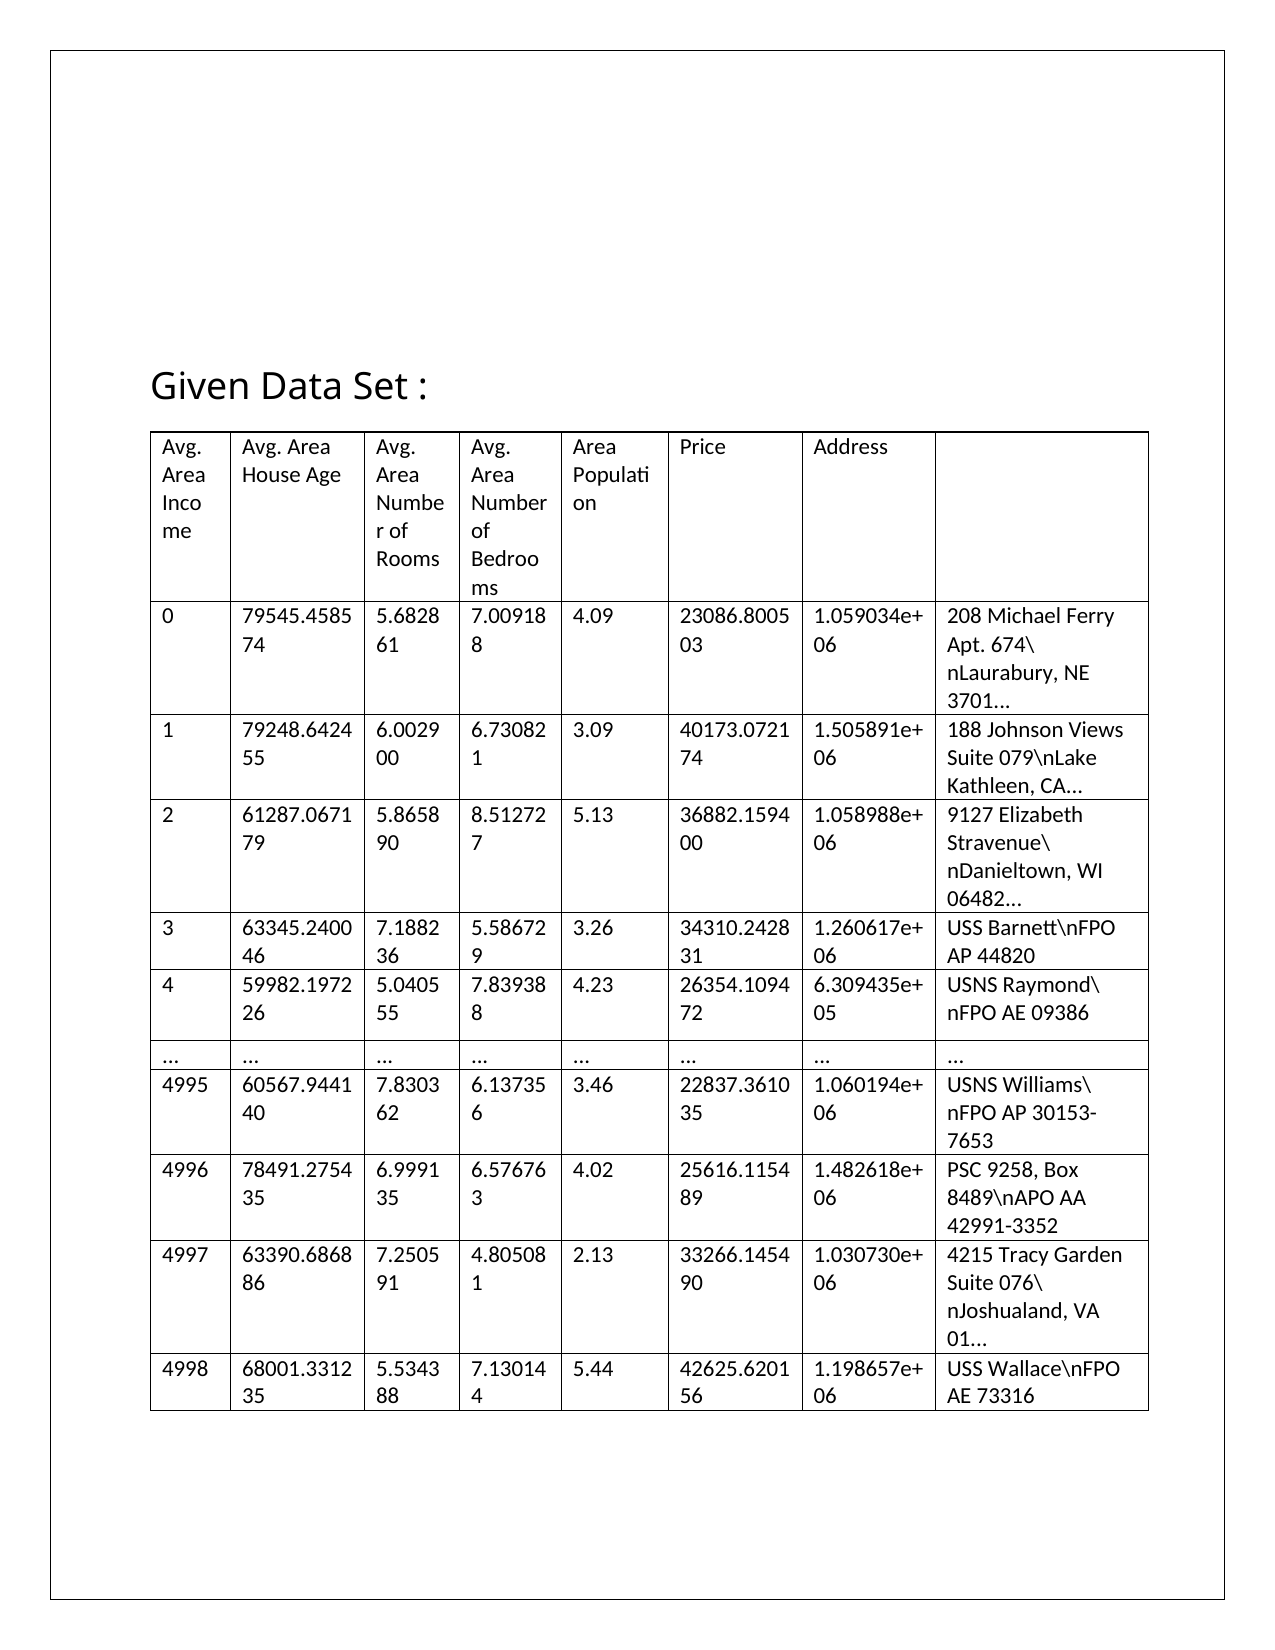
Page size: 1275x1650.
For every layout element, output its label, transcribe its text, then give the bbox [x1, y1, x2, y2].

table_cell 7.188236 [365, 913, 459, 969]
table_cell 5.865890 [365, 800, 459, 912]
table_cell 60567.944140 [231, 1070, 364, 1154]
table_cell 78491.275435 [231, 1155, 364, 1239]
table_header Area Population [562, 433, 668, 601]
table_cell 42625.620156 [669, 1354, 802, 1410]
table_cell 8.512727 [460, 800, 561, 912]
table_cell 1.058988e+06 [803, 800, 935, 912]
table_cell 79545.458574 [231, 602, 364, 714]
table_cell 7.830362 [365, 1070, 459, 1154]
table_cell 23086.800503 [669, 602, 802, 714]
table_cell 7.250591 [365, 1241, 459, 1353]
table_cell 5.534388 [365, 1354, 459, 1410]
table_cell 26354.109472 [669, 970, 802, 1040]
table_cell USS Wallace\nFPO AE 73316 [936, 1354, 1148, 1410]
table_header Price [669, 433, 802, 601]
table_cell 3.46 [562, 1070, 668, 1154]
table_cell 4215 Tracy Garden Suite 076\nJoshualand, VA 01... [936, 1241, 1148, 1353]
table_cell 7.130144 [460, 1354, 561, 1410]
table_cell 1.505891e+06 [803, 715, 935, 799]
table_cell 9127 Elizabeth Stravenue\nDanieltown, WI 06482... [936, 800, 1148, 912]
table_cell 4997 [151, 1241, 230, 1353]
table_cell 208 Michael Ferry Apt. 674\nLaurabury, NE 3701... [936, 602, 1148, 714]
table_cell 2.13 [562, 1241, 668, 1353]
table_cell ... [803, 1041, 935, 1069]
table_cell ... [562, 1041, 668, 1069]
table_header [936, 433, 1148, 601]
table_cell 1.260617e+06 [803, 913, 935, 969]
table_cell 1.059034e+06 [803, 602, 935, 714]
table_cell 59982.197226 [231, 970, 364, 1040]
table_cell 3.26 [562, 913, 668, 969]
table_cell 4.02 [562, 1155, 668, 1239]
table_cell 5.44 [562, 1354, 668, 1410]
table_header Avg. Area House Age [231, 433, 364, 601]
table_cell 6.309435e+05 [803, 970, 935, 1040]
table_cell ... [231, 1041, 364, 1069]
text Given Data Set : [150, 360, 1125, 411]
table_header Avg. Area Income [151, 433, 230, 601]
table_cell 1.198657e+06 [803, 1354, 935, 1410]
table_cell 4.09 [562, 602, 668, 714]
table_cell 34310.242831 [669, 913, 802, 969]
table_cell ... [936, 1041, 1148, 1069]
table_cell ... [365, 1041, 459, 1069]
table_cell 2 [151, 800, 230, 912]
table_cell 1.060194e+06 [803, 1070, 935, 1154]
table_cell USNS Raymond\nFPO AE 09386 [936, 970, 1148, 1040]
table_header Address [803, 433, 935, 601]
table_cell 4.805081 [460, 1241, 561, 1353]
table_cell 5.13 [562, 800, 668, 912]
table_cell 4 [151, 970, 230, 1040]
table_cell ... [151, 1041, 230, 1069]
table_cell 4996 [151, 1155, 230, 1239]
table_cell 61287.067179 [231, 800, 364, 912]
table_cell 25616.115489 [669, 1155, 802, 1239]
table_cell 33266.145490 [669, 1241, 802, 1353]
table_cell 7.839388 [460, 970, 561, 1040]
table_cell 68001.331235 [231, 1354, 364, 1410]
table_cell ... [460, 1041, 561, 1069]
table_cell 40173.072174 [669, 715, 802, 799]
table_cell 1 [151, 715, 230, 799]
table_cell 6.999135 [365, 1155, 459, 1239]
table_cell 7.009188 [460, 602, 561, 714]
table_cell 5.586729 [460, 913, 561, 969]
table_cell 6.002900 [365, 715, 459, 799]
table_cell 4.23 [562, 970, 668, 1040]
table_cell 6.730821 [460, 715, 561, 799]
table_cell 5.682861 [365, 602, 459, 714]
table_header Avg. Area Number of Bedrooms [460, 433, 561, 601]
table_cell 5.040555 [365, 970, 459, 1040]
table_cell ... [669, 1041, 802, 1069]
table_cell 3 [151, 913, 230, 969]
table_cell USS Barnett\nFPO AP 44820 [936, 913, 1148, 969]
table_cell 4995 [151, 1070, 230, 1154]
table_cell 1.482618e+06 [803, 1155, 935, 1239]
table_cell 0 [151, 602, 230, 714]
table_header Avg. Area Number of Rooms [365, 433, 459, 601]
table_cell 79248.642455 [231, 715, 364, 799]
table_cell 188 Johnson Views Suite 079\nLake Kathleen, CA... [936, 715, 1148, 799]
table_cell 63345.240046 [231, 913, 364, 969]
table_cell 22837.361035 [669, 1070, 802, 1154]
table_cell 1.030730e+06 [803, 1241, 935, 1353]
table_cell 36882.159400 [669, 800, 802, 912]
table_cell USNS Williams\nFPO AP 30153-7653 [936, 1070, 1148, 1154]
table_cell 6.137356 [460, 1070, 561, 1154]
table_cell PSC 9258, Box 8489\nAPO AA 42991-3352 [936, 1155, 1148, 1239]
table_cell 6.576763 [460, 1155, 561, 1239]
table_cell 4998 [151, 1354, 230, 1410]
table_cell 63390.686886 [231, 1241, 364, 1353]
table_cell 3.09 [562, 715, 668, 799]
